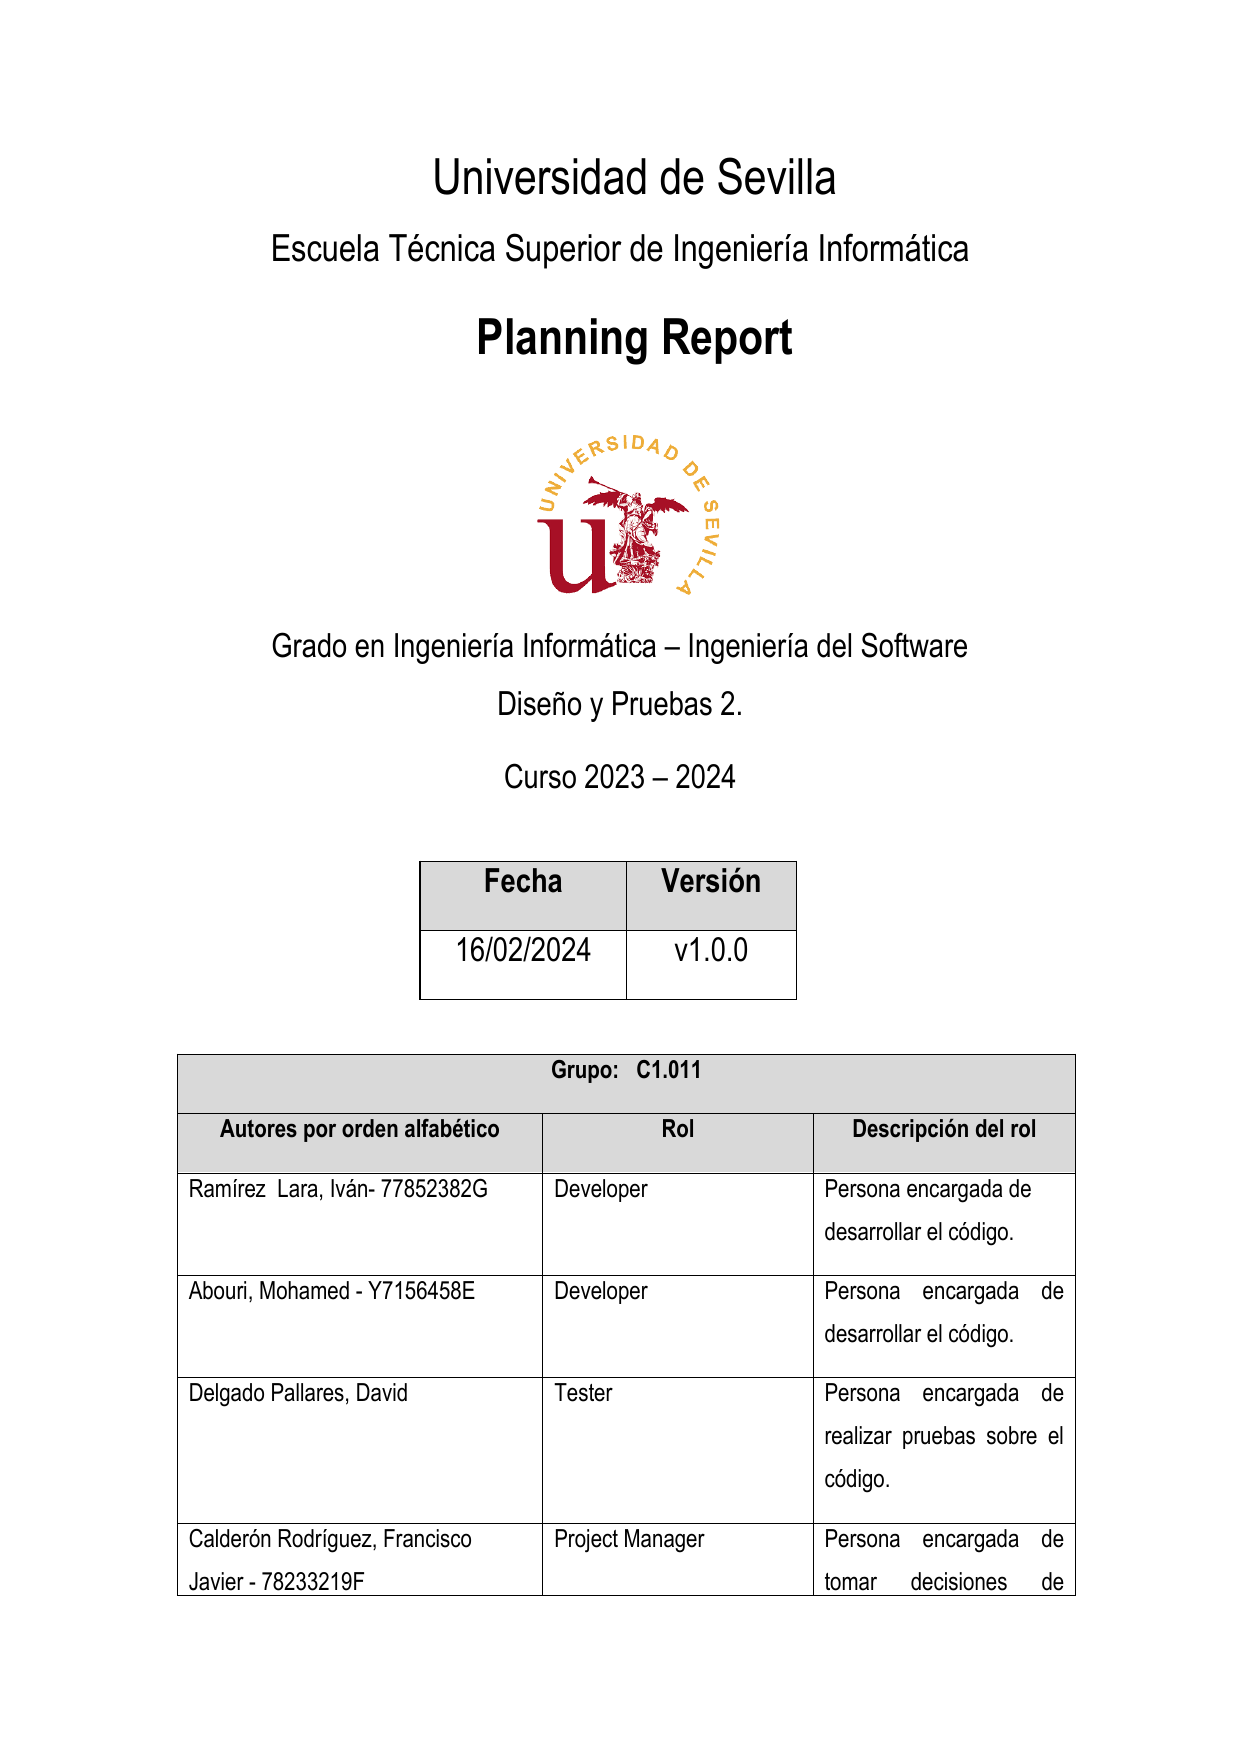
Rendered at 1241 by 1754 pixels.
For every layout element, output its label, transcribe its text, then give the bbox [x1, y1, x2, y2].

table_cell Delgado Pallares, David [178, 1378, 542, 1523]
table_cell Persona encargada de desarrollar el código. [814, 1276, 1075, 1377]
table_header Versión [627, 862, 796, 930]
table_cell Developer [543, 1276, 813, 1377]
text Curso 2023 – 2024 [177, 758, 1063, 796]
table_header Grupo: C1.011 [178, 1055, 1075, 1113]
table_cell Persona encargada de desarrollar el código. [814, 1174, 1075, 1275]
table_cell 16/02/2024 [421, 931, 626, 999]
table_cell Ramírez Lara, Iván- 77852382G [178, 1174, 542, 1275]
text Universidad de Sevilla Escuela Técnica Superior de Ingeniería Informática [177, 148, 1063, 269]
picture [537, 423, 720, 607]
table_cell Abouri, Mohamed - Y7156458E [178, 1276, 542, 1377]
table_cell Calderón Rodríguez, Francisco Javier - 78233219F [178, 1524, 542, 1595]
table_cell Persona encargada de tomar decisiones de diseño y vigilar el correcto desarrollo [814, 1524, 1075, 1595]
table_cell Rol [543, 1114, 813, 1172]
table_header Fecha [421, 862, 626, 930]
table_cell Tester [543, 1378, 813, 1523]
table_cell Persona encargada de realizar pruebas sobre el código. [814, 1378, 1075, 1523]
table_cell Developer [543, 1174, 813, 1275]
table_cell v1.0.0 [627, 931, 796, 999]
text Grado en Ingeniería Informática – Ingeniería del Software Diseño y Pruebas 2. [177, 626, 1063, 722]
table_cell Autores por orden alfabético [178, 1114, 542, 1172]
text Planning Report [177, 308, 1063, 365]
table_cell Descripción del rol [814, 1114, 1075, 1172]
table_cell Project Manager [543, 1524, 813, 1595]
